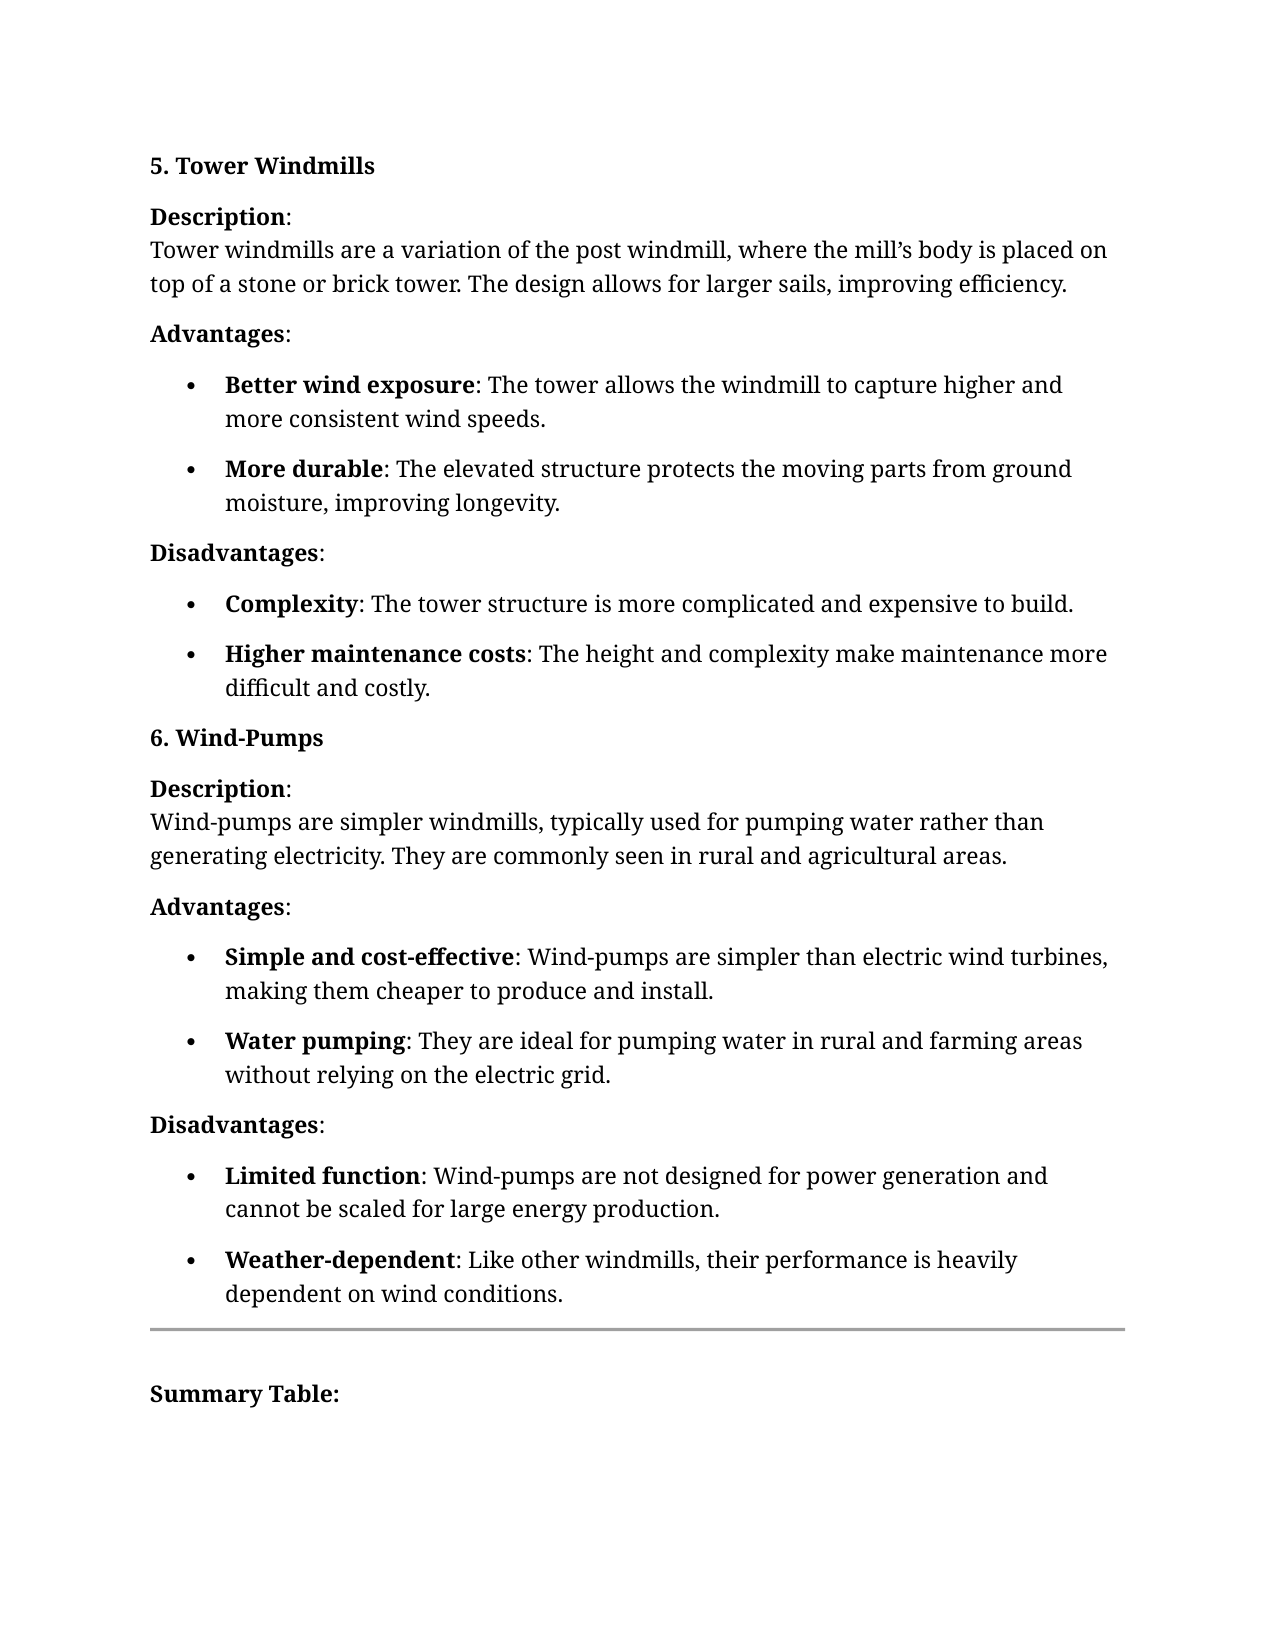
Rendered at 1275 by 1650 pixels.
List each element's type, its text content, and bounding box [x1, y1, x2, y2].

text 6. Wind-Pumps [150, 722, 1125, 753]
list Complexity: The tower structure is more complicated and expensive to build. [187, 587, 1125, 619]
text Advantages: [150, 318, 1125, 349]
text Advantages: [150, 890, 1125, 922]
text Disadvantages: [150, 537, 1125, 568]
list Better wind exposure: The tower allows the windmill to capture higher and more consistent wind speeds. [187, 369, 1125, 434]
text Description: Wind-pumps are simpler windmills, typically used for pumping water rather than generating electricity. They are commonly seen in rural and agricultural areas. [150, 772, 1125, 871]
list Water pumping: They are ideal for pumping water in rural and farming areas without relying on the electric grid. [187, 1025, 1125, 1090]
text 5. Tower Windmills [150, 150, 1125, 181]
list Higher maintenance costs: The height and complexity make maintenance more difficult and costly. [187, 638, 1125, 703]
list More durable: The elevated structure protects the moving parts from ground moisture, improving longevity. [187, 453, 1125, 518]
text Disadvantages: [150, 1109, 1125, 1140]
list Limited function: Wind-pumps are not designed for power generation and cannot be scaled for large energy production. [187, 1159, 1125, 1224]
text Summary Table: [150, 1378, 1125, 1409]
list Weather-dependent: Like other windmills, their performance is heavily dependent on wind conditions. [187, 1244, 1125, 1309]
list Simple and cost-effective: Wind-pumps are simpler than electric wind turbines, making them cheaper to produce and install. [187, 941, 1125, 1006]
text Description: Tower windmills are a variation of the post windmill, where the mill’s body is placed on top of a stone or brick tower. The design allows for larger sails, improving efficiency. [150, 200, 1125, 299]
